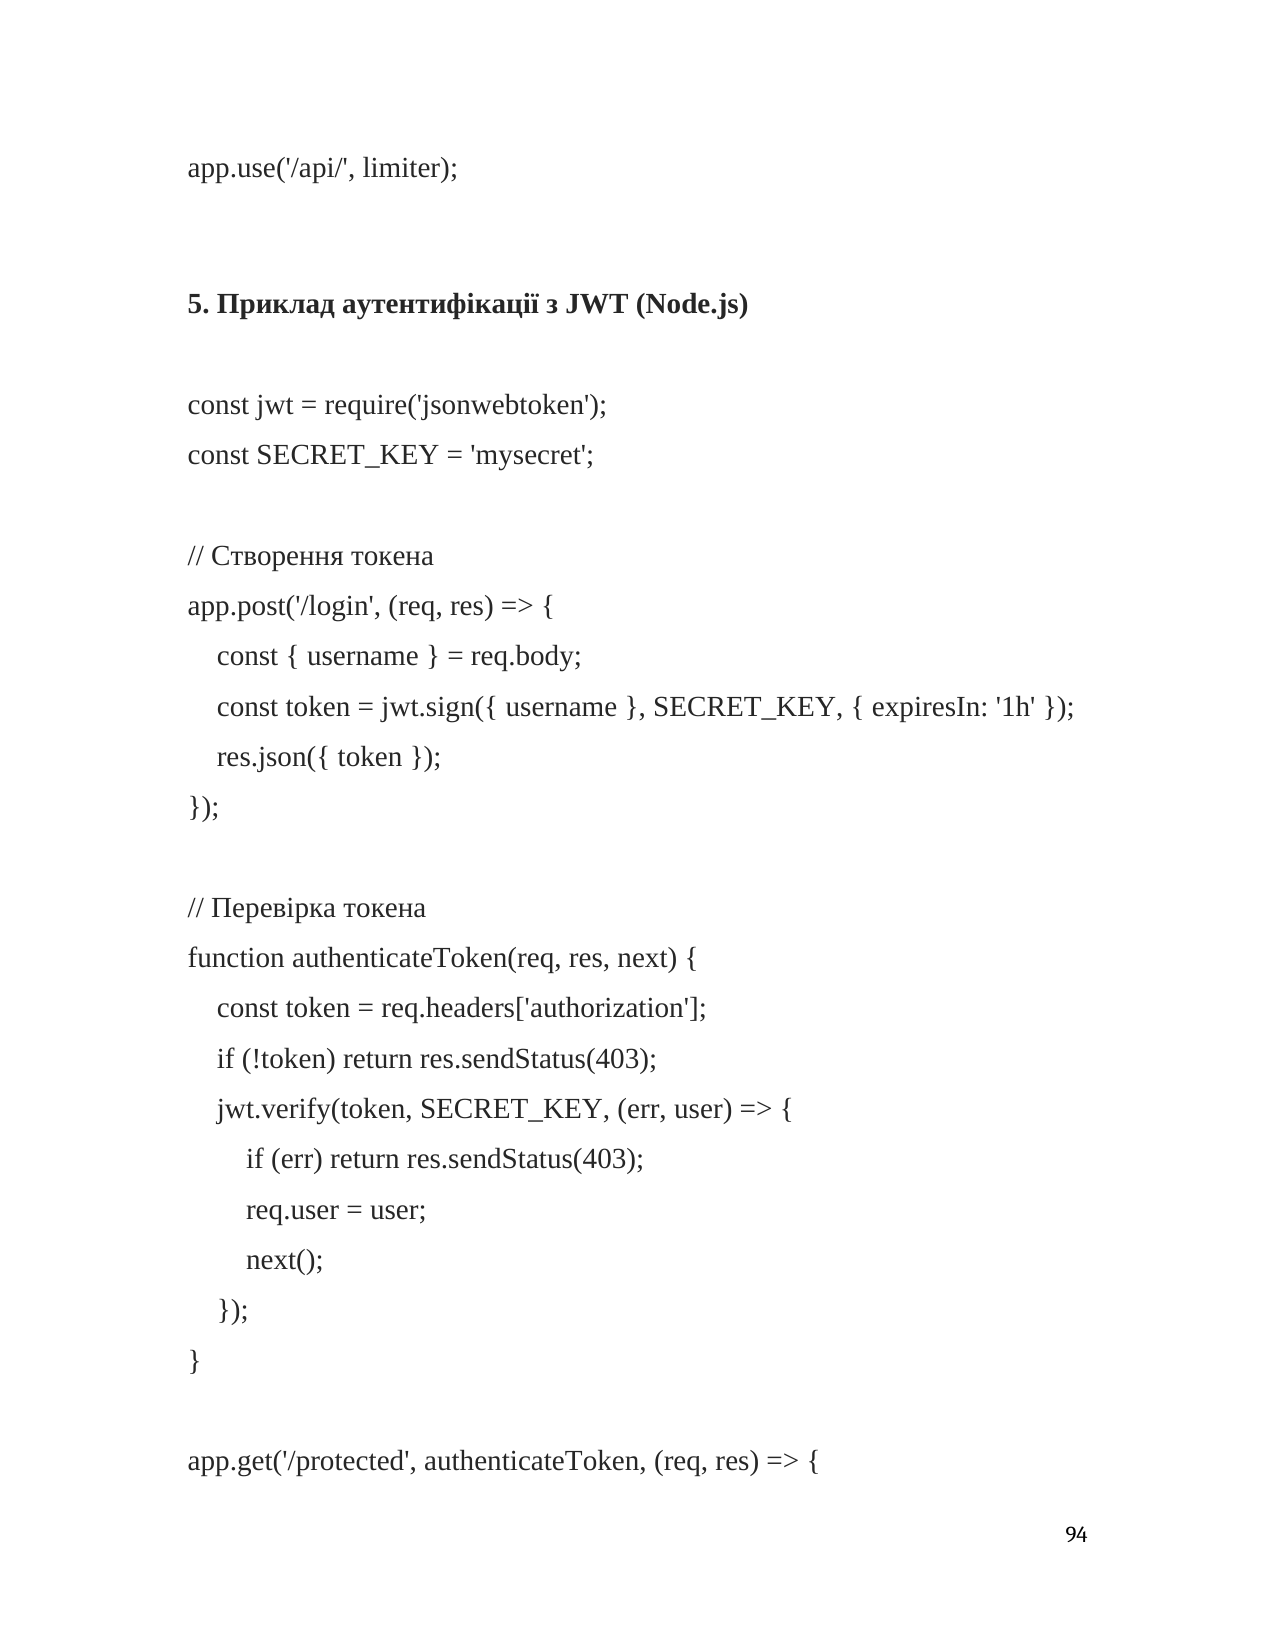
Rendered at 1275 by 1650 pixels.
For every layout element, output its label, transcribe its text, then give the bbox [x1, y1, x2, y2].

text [187, 150, 1087, 223]
subtitle 5. Приклад аутентифікації з JWT (Node.js) [187, 286, 1087, 320]
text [187, 336, 1087, 1477]
